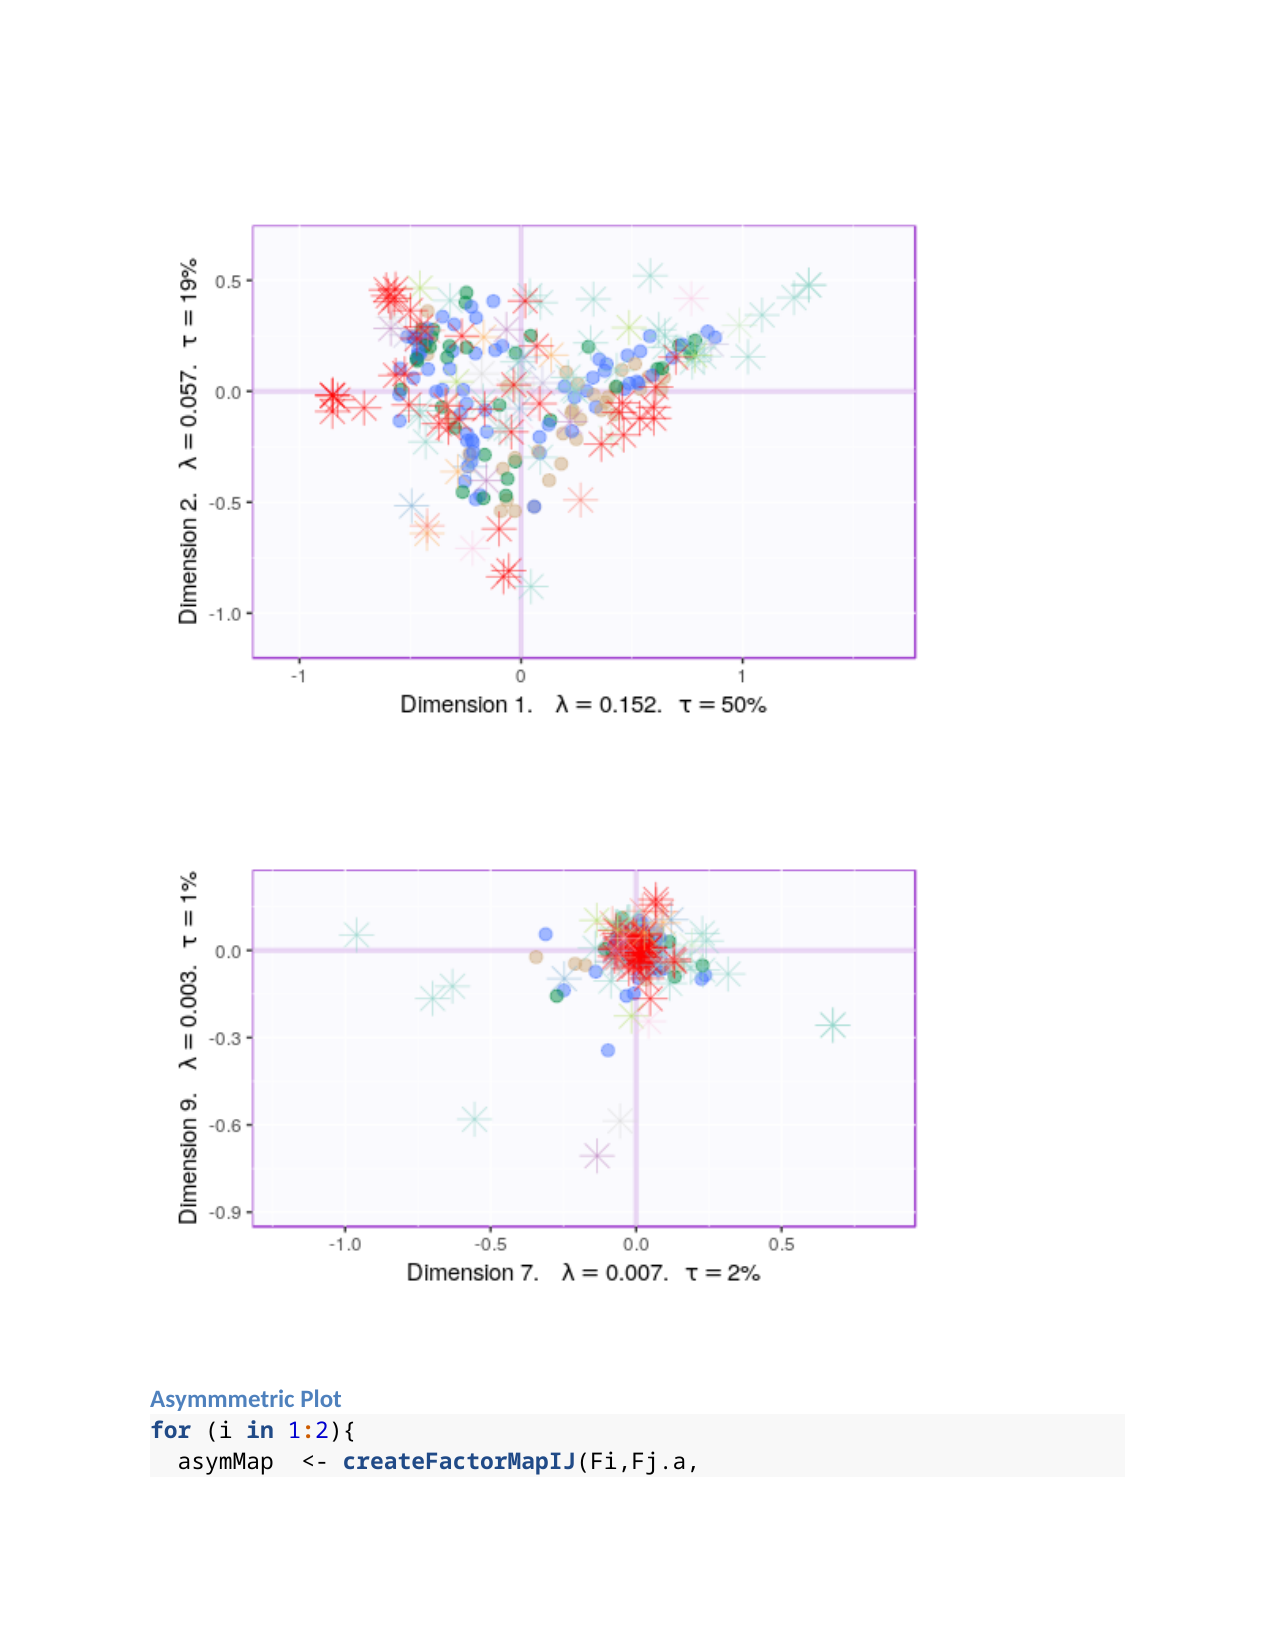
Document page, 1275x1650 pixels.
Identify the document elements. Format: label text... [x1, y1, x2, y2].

picture [168, 150, 927, 1363]
subtitle Asymmmetric Plot [150, 1383, 1125, 1414]
